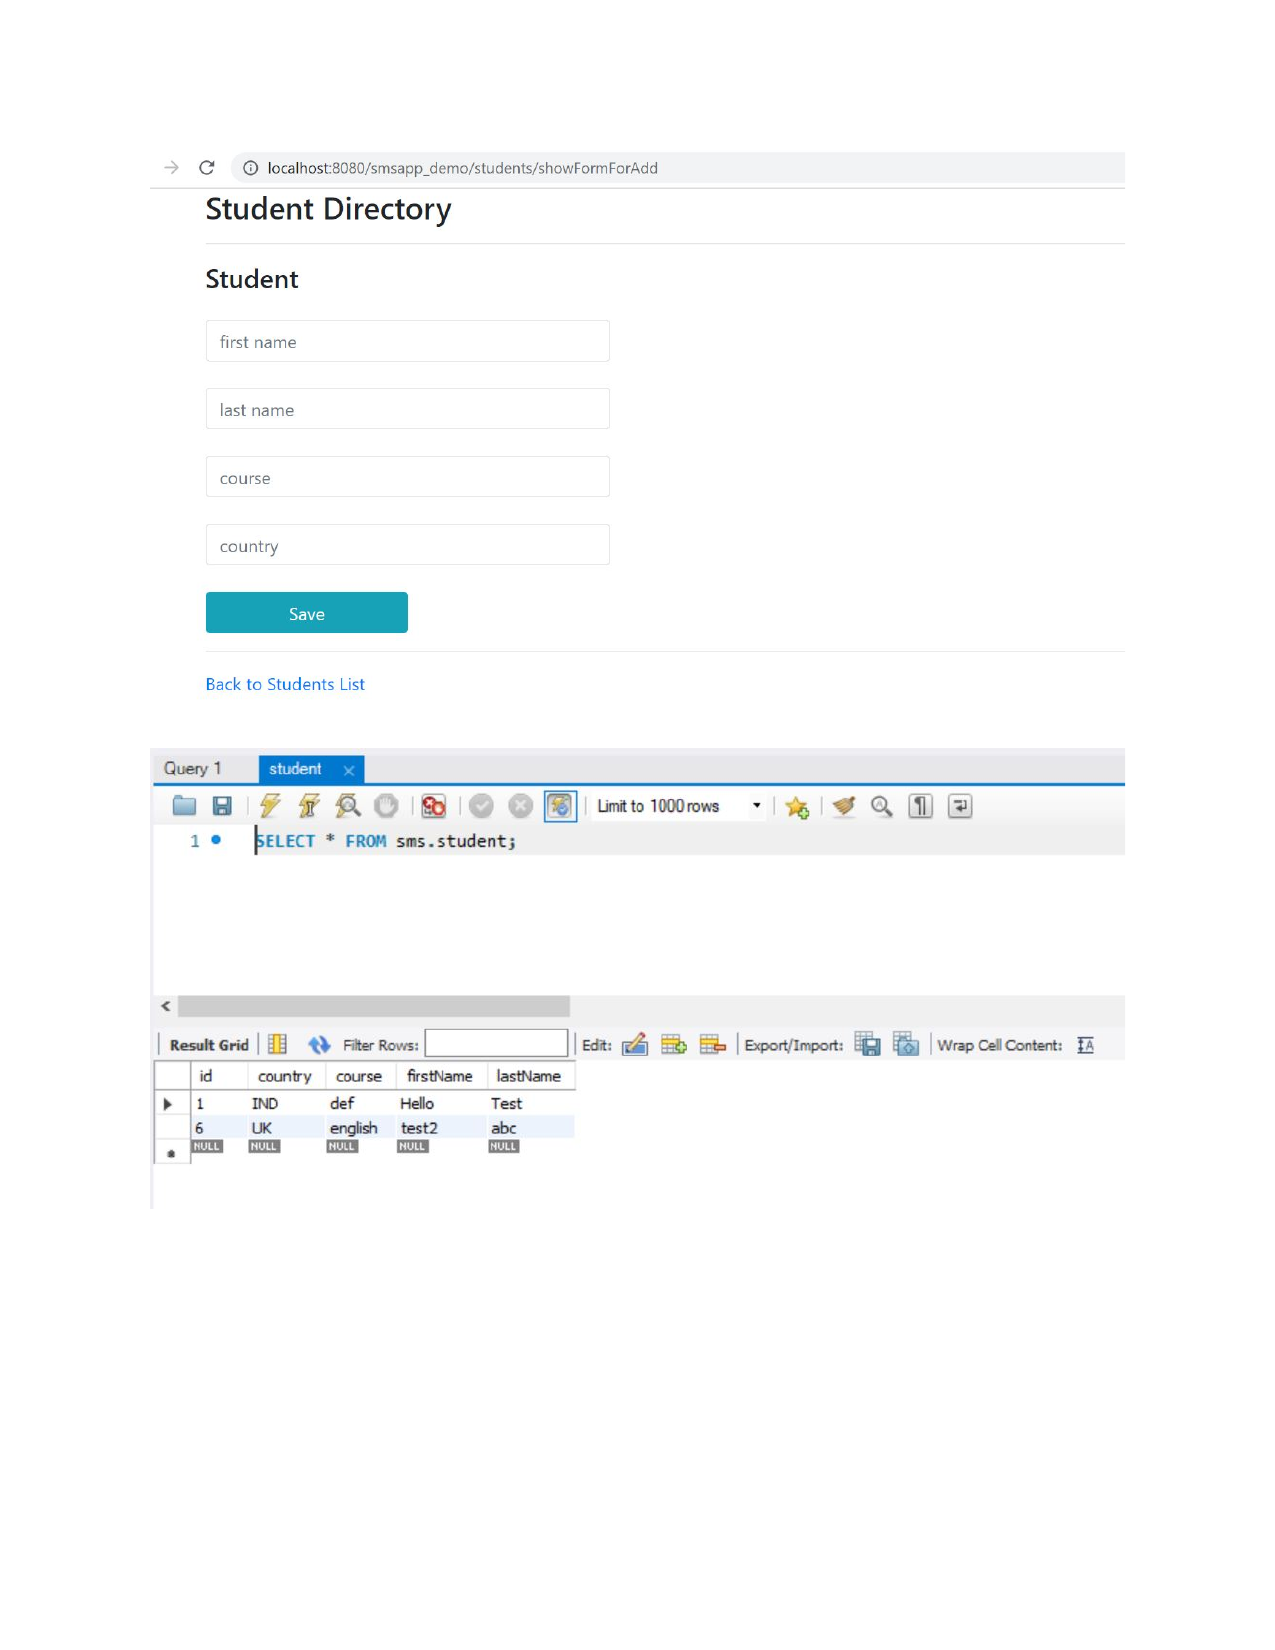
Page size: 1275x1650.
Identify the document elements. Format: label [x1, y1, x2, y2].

picture [150, 150, 1125, 747]
picture [150, 748, 1125, 1209]
